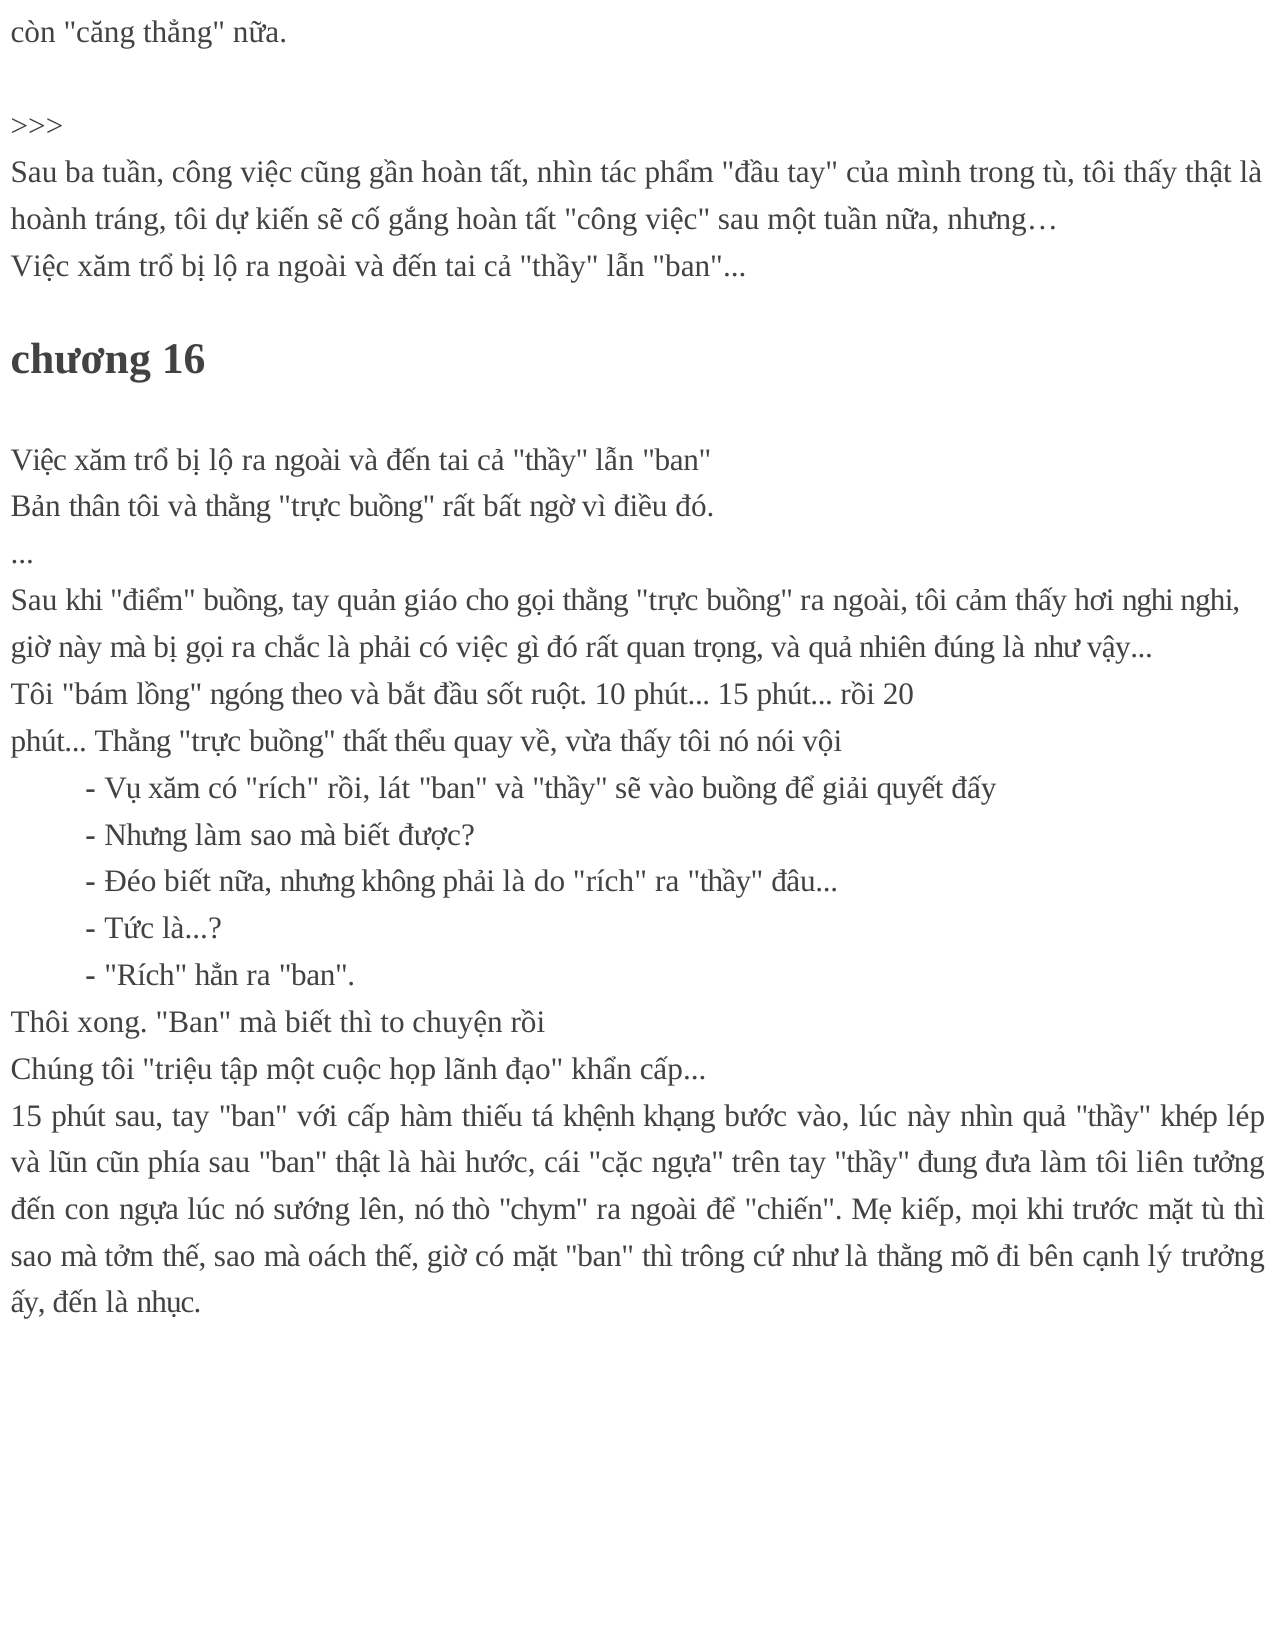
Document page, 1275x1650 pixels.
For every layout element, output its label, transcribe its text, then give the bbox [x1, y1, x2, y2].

text Tôi "bám lồng" ngóng theo và bắt đầu sốt ruột. 10 phút... 15 phút... rồi 20 phút... Thằng "trực buồng" thất thểu quay về, vừa thấy tôi nó nói vội [10, 675, 997, 758]
text ... [10, 535, 1275, 571]
list Vụ xăm có "rích" rồi, lát "ban" và "thầy" sẽ vào buồng để giải quyết đấy [85, 769, 1275, 805]
list Tức là...? [85, 909, 1275, 946]
text >>> [10, 107, 1275, 143]
subtitle chương 16 [10, 332, 1275, 383]
text Sau khi "điểm" buồng, tay quản giáo cho gọi thằng "trực buồng" ra ngoài, tôi cảm thấy hơi nghi nghi, giờ này mà bị gọi ra chắc là phải có việc gì đó rất quan trọng, và quả nhiên đúng là như vậy... [10, 582, 1256, 664]
text Việc xăm trổ bị lộ ra ngoài và đến tai cả "thầy" lẫn "ban"... [10, 247, 1275, 283]
list "Rích" hẳn ra "ban". [85, 956, 1275, 992]
text còn "căng thẳng" nữa. [10, 13, 1275, 49]
text Sau ba tuần, công việc cũng gần hoàn tất, nhìn tác phẩm "đầu tay" của mình trong tù, tôi thấy thật là hoành tráng, tôi dự kiến sẽ cố gắng hoàn tất "công việc" sau một tuần nữa, nhưng… [10, 154, 1265, 236]
text Thôi xong. "Ban" mà biết thì to chuyện rồi [10, 1003, 1275, 1039]
list Nhưng làm sao mà biết được? [85, 816, 1275, 852]
text Chúng tôi "triệu tập một cuộc họp lãnh đạo" khẩn cấp... [10, 1050, 1275, 1086]
text Việc xăm trổ bị lộ ra ngoài và đến tai cả "thầy" lẫn "ban" Bản thân tôi và thằng "trực buồng" rất bất ngờ vì điều đó. [10, 441, 756, 524]
text 15 phút sau, tay "ban" với cấp hàm thiếu tá khệnh khạng bước vào, lúc này nhìn quả "thầy" khép lép và lũn cũn phía sau "ban" thật là hài hước, cái "cặc ngựa" trên tay "thầy" đung đưa làm tôi liên tưởng đến con ngựa lúc nó sướng lên, nó thò "chym" ra ngoài để "chiến". Mẹ kiếp, mọi khi trước mặt tù thì sao mà tởm thế, sao mà oách thế, giờ có mặt "ban" thì trông cứ như là thằng mõ đi bên cạnh lý trưởng ấy, đến là nhục. [10, 1097, 1266, 1320]
list Đéo biết nữa, nhưng không phải là do "rích" ra "thầy" đâu... [85, 863, 1275, 899]
